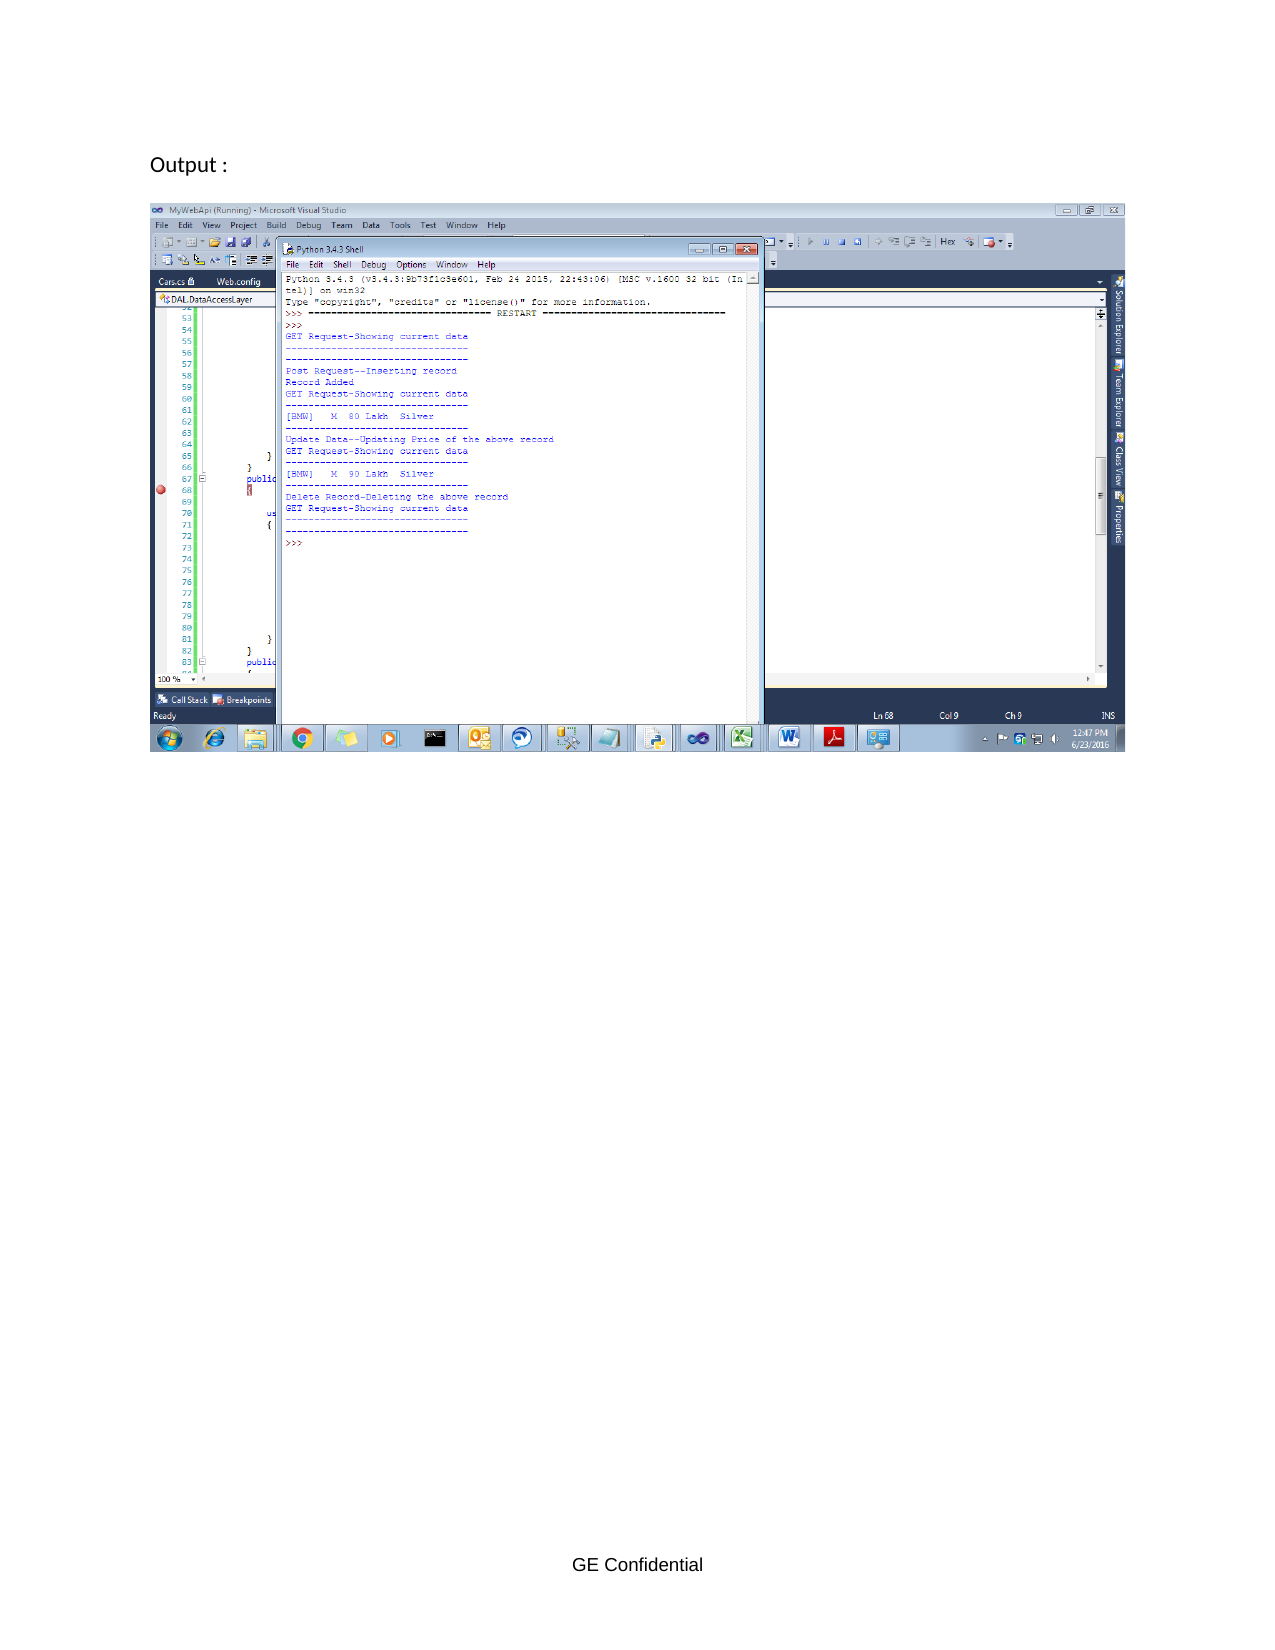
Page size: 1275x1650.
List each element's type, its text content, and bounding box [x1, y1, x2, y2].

picture [150, 203, 1125, 752]
text Output : [150, 150, 1125, 178]
